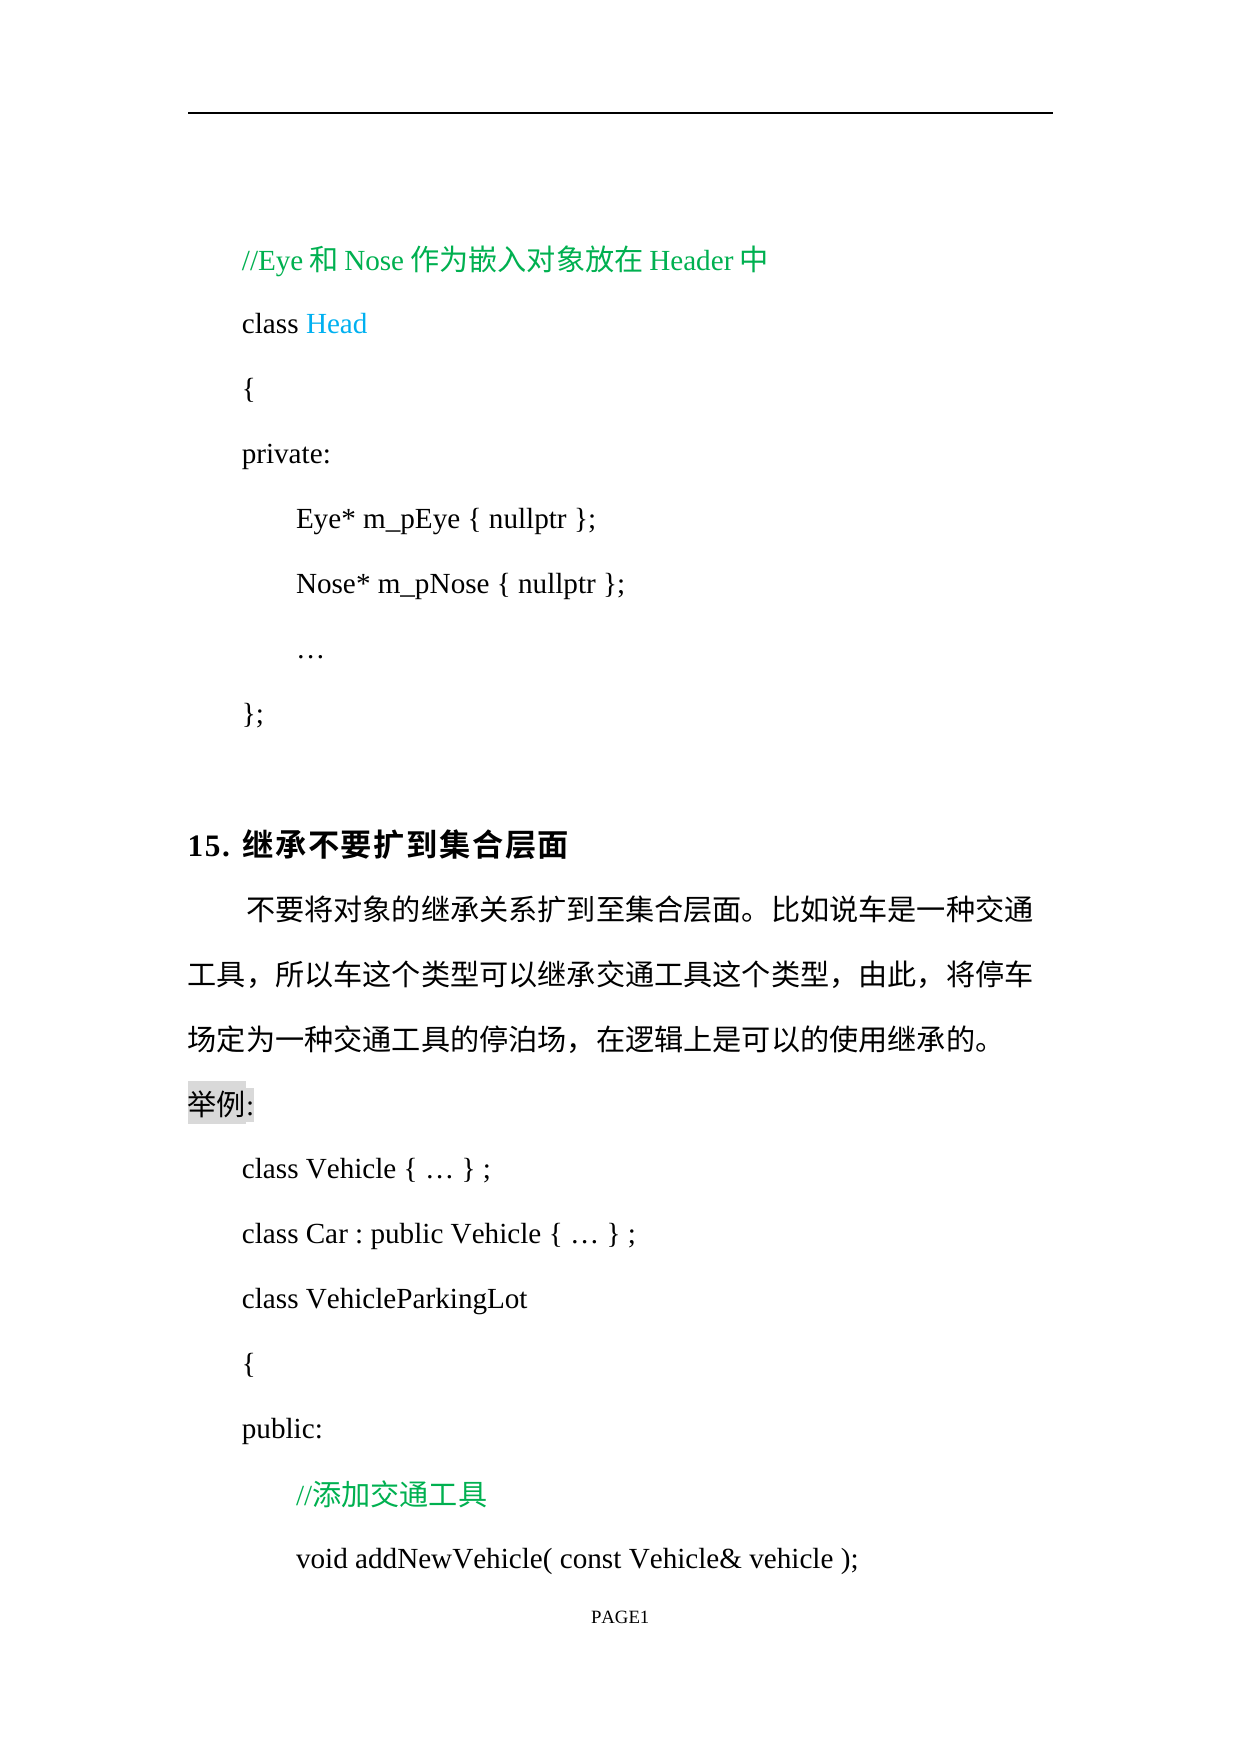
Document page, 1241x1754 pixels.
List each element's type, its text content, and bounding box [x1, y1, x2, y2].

text … [242, 615, 1053, 680]
text Nose* m_pNose { nullptr }; [242, 550, 1053, 615]
text class Head [187, 290, 1053, 355]
text private: [187, 420, 1053, 485]
list class VehicleParkingLot [187, 1265, 1053, 1330]
text //Eye和Nose作为嵌入对象放在Header中 [187, 225, 1053, 290]
text { [187, 355, 1053, 420]
text Eye* m_pEye { nullptr }; [242, 485, 1053, 550]
text 举例: [187, 1070, 1053, 1135]
list 不要将对象的继承关系扩到至集合层面。比如说车是一种交通工具，所以车这个类型可以继承交通工具这个类型，由此，将停车场定为一种交通工具的停泊场，在逻辑上是可以的使用继承的。 [187, 875, 1053, 1070]
list public: [187, 1395, 1053, 1460]
subtitle 继承不要扩到集合层面 [187, 810, 1053, 875]
list class Car : public Vehicle { … } ; [187, 1200, 1053, 1265]
text }; [187, 680, 1053, 745]
list { [187, 1330, 1053, 1395]
list //添加交通工具 [242, 1460, 1053, 1525]
list void addNewVehicle( const Vehicle& vehicle ); [242, 1525, 1053, 1590]
list class Vehicle { … } ; [187, 1135, 1053, 1200]
